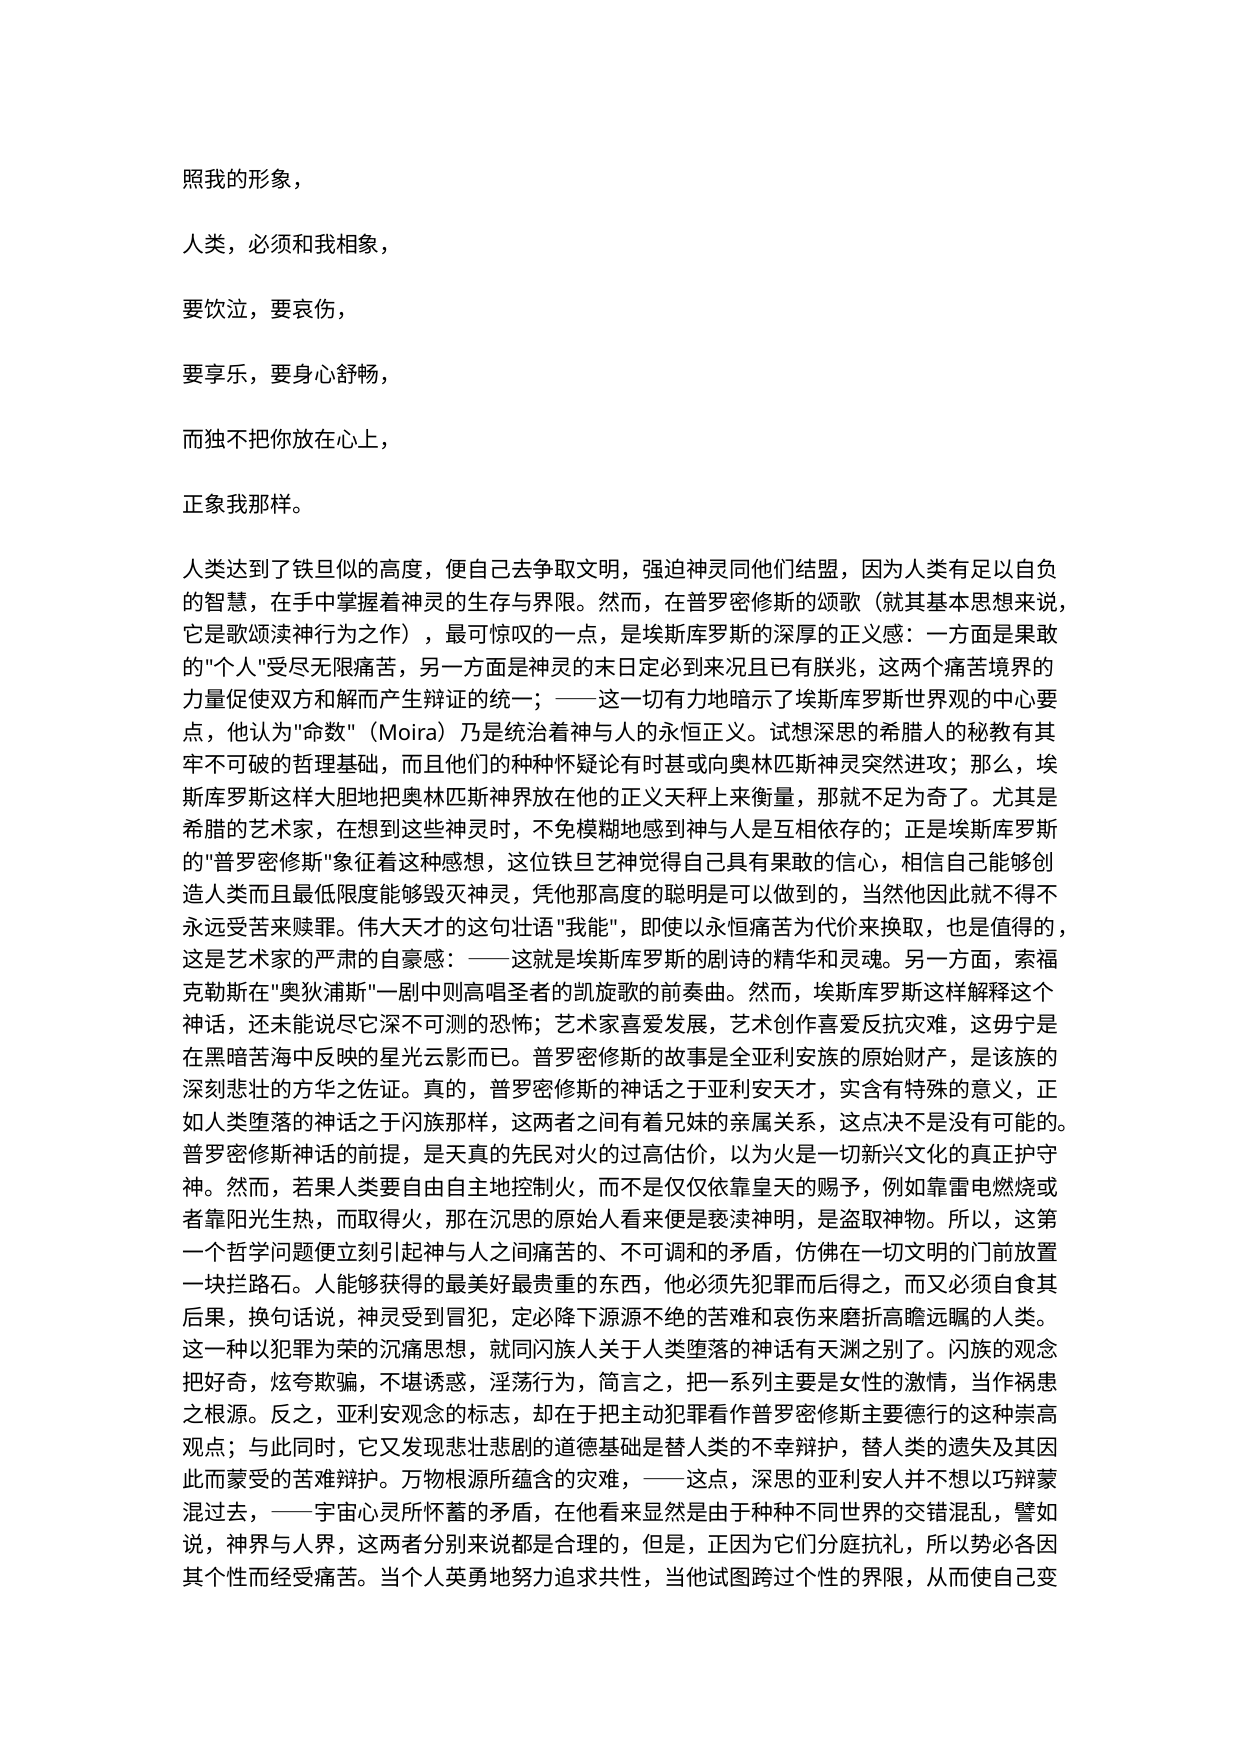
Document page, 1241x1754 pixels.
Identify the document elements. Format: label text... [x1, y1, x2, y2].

text 要饮泣，要哀伤， [183, 292, 1058, 324]
text 正象我那样。 [183, 487, 1058, 519]
text 照我的形象， [183, 162, 1058, 194]
text 而独不把你放在心上， [183, 422, 1058, 454]
text 人类，必须和我相象， [183, 227, 1058, 259]
text 要享乐，要身心舒畅， [183, 357, 1058, 389]
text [183, 552, 1058, 1592]
